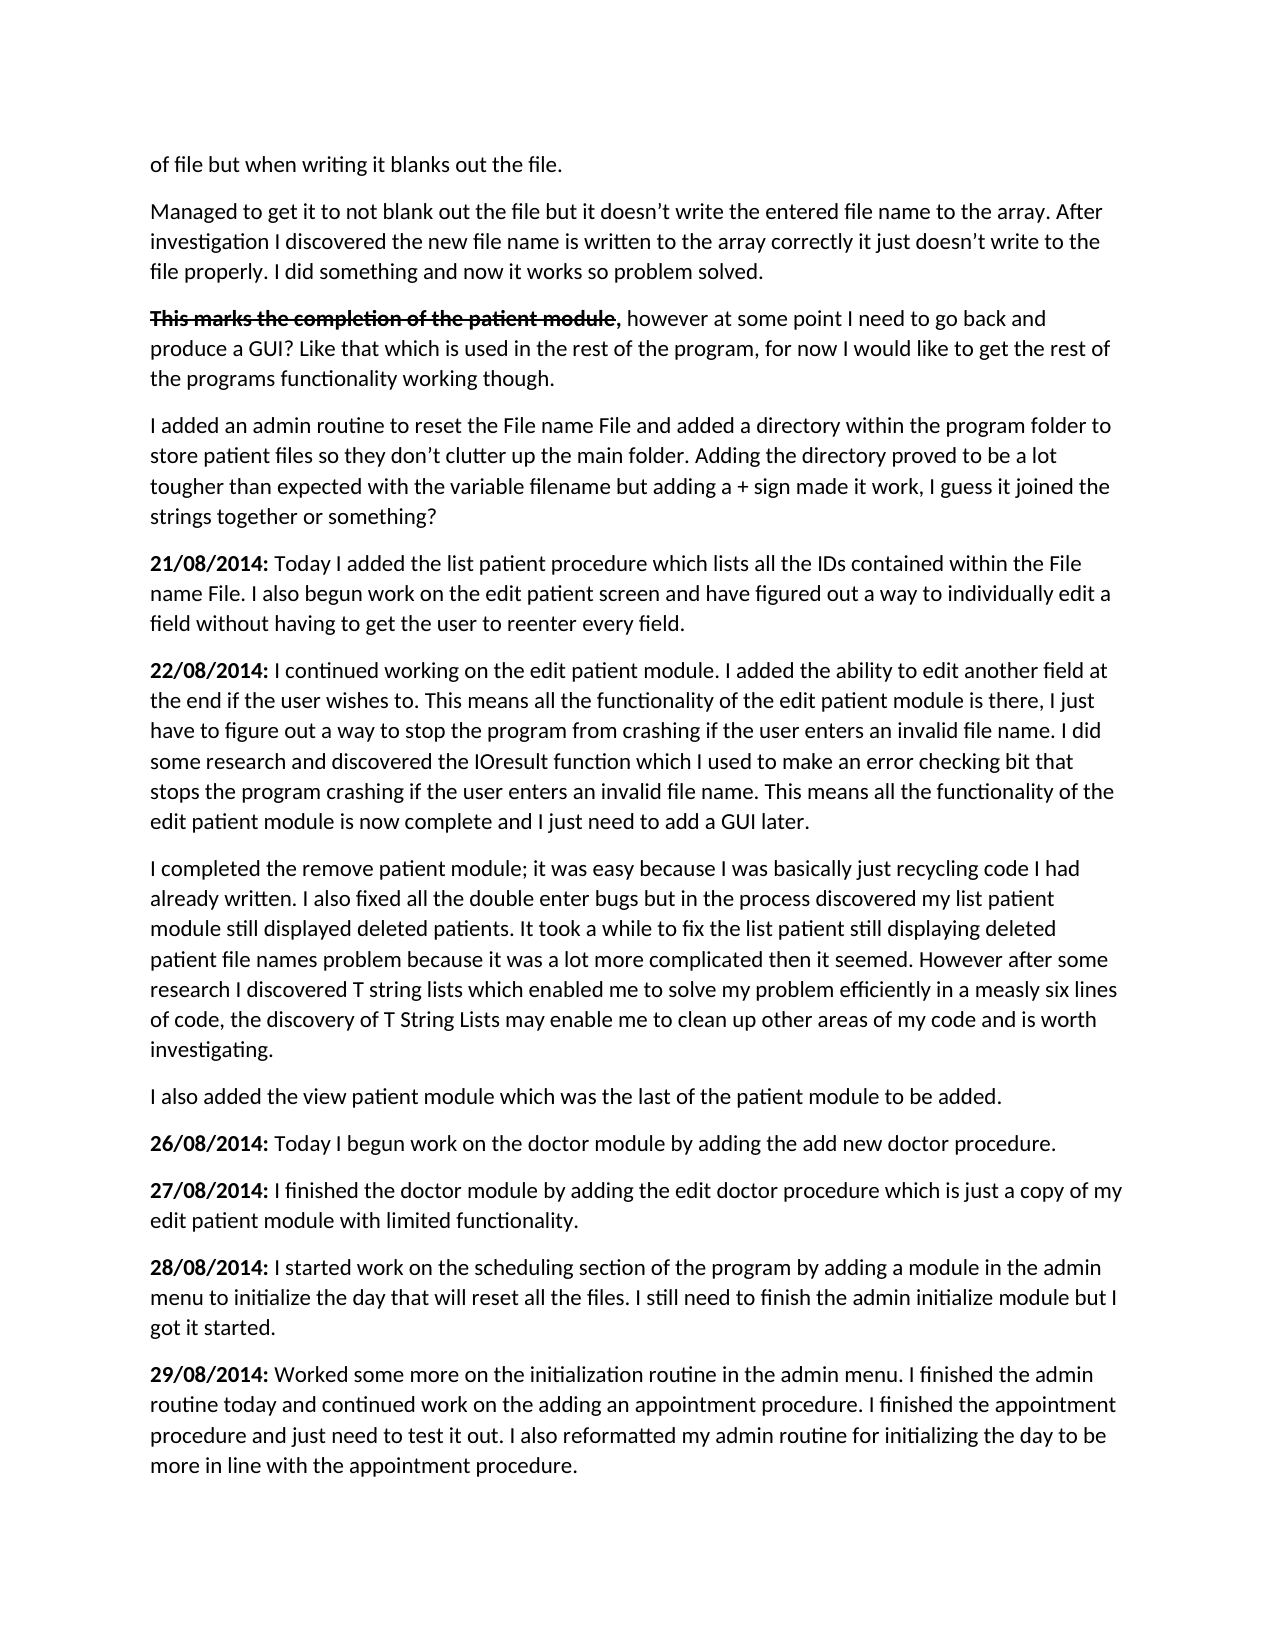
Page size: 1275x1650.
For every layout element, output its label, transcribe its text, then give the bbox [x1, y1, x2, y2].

text 22/08/2014: I continued working on the edit patient module. I added the ability to edit another field at the end if the user wishes to. This means all the functionality of the edit patient module is there, I just have to figure out a way to stop the program from crashing if the user enters an invalid file name. I did some research and discovered the IOresult function which I used to make an error checking bit that stops the program crashing if the user enters an invalid file name. This means all the functionality of the edit patient module is now complete and I just need to add a GUI later. [150, 656, 1125, 835]
text 26/08/2014: Today I begun work on the doctor module by adding the add new doctor procedure. [150, 1129, 1125, 1157]
text This marks the completion of the patient module, however at some point I need to go back and produce a GUI? Like that which is used in the rest of the program, for now I would like to get the rest of the programs functionality working though. [150, 304, 1125, 393]
text I completed the remove patient module; it was easy because I was basically just recycling code I had already written. I also fixed all the double enter bugs but in the process discovered my list patient module still displayed deleted patients. It took a while to fix the list patient still displaying deleted patient file names problem because it was a lot more complicated then it seemed. However after some research I discovered T string lists which enabled me to solve my problem efficiently in a measly six lines of code, the discovery of T String Lists may enable me to clean up other areas of my code and is worth investigating. [150, 854, 1125, 1063]
text 27/08/2014: I finished the doctor module by adding the edit doctor procedure which is just a copy of my edit patient module with limited functionality. [150, 1176, 1125, 1234]
text I also added the view patient module which was the last of the patient module to be added. [150, 1082, 1125, 1110]
text I added an admin routine to reset the File name File and added a directory within the program folder to store patient files so they don’t clutter up the main folder. Adding the directory proved to be a lot tougher than expected with the variable filename but adding a + sign made it work, I guess it joined the strings together or something? [150, 411, 1125, 530]
text 28/08/2014: I started work on the scheduling section of the program by adding a module in the admin menu to initialize the day that will reset all the files. I still need to finish the admin initialize module but I got it started. [150, 1253, 1125, 1342]
text Managed to get it to not blank out the file but it doesn’t write the entered file name to the array. After investigation I discovered the new file name is written to the array correctly it just doesn’t write to the file properly. I did something and now it works so problem solved. [150, 197, 1125, 285]
text 21/08/2014: Today I added the list patient procedure which lists all the IDs contained within the File name File. I also begun work on the edit patient screen and have figured out a way to individually edit a field without having to get the user to reenter every field. [150, 549, 1125, 637]
